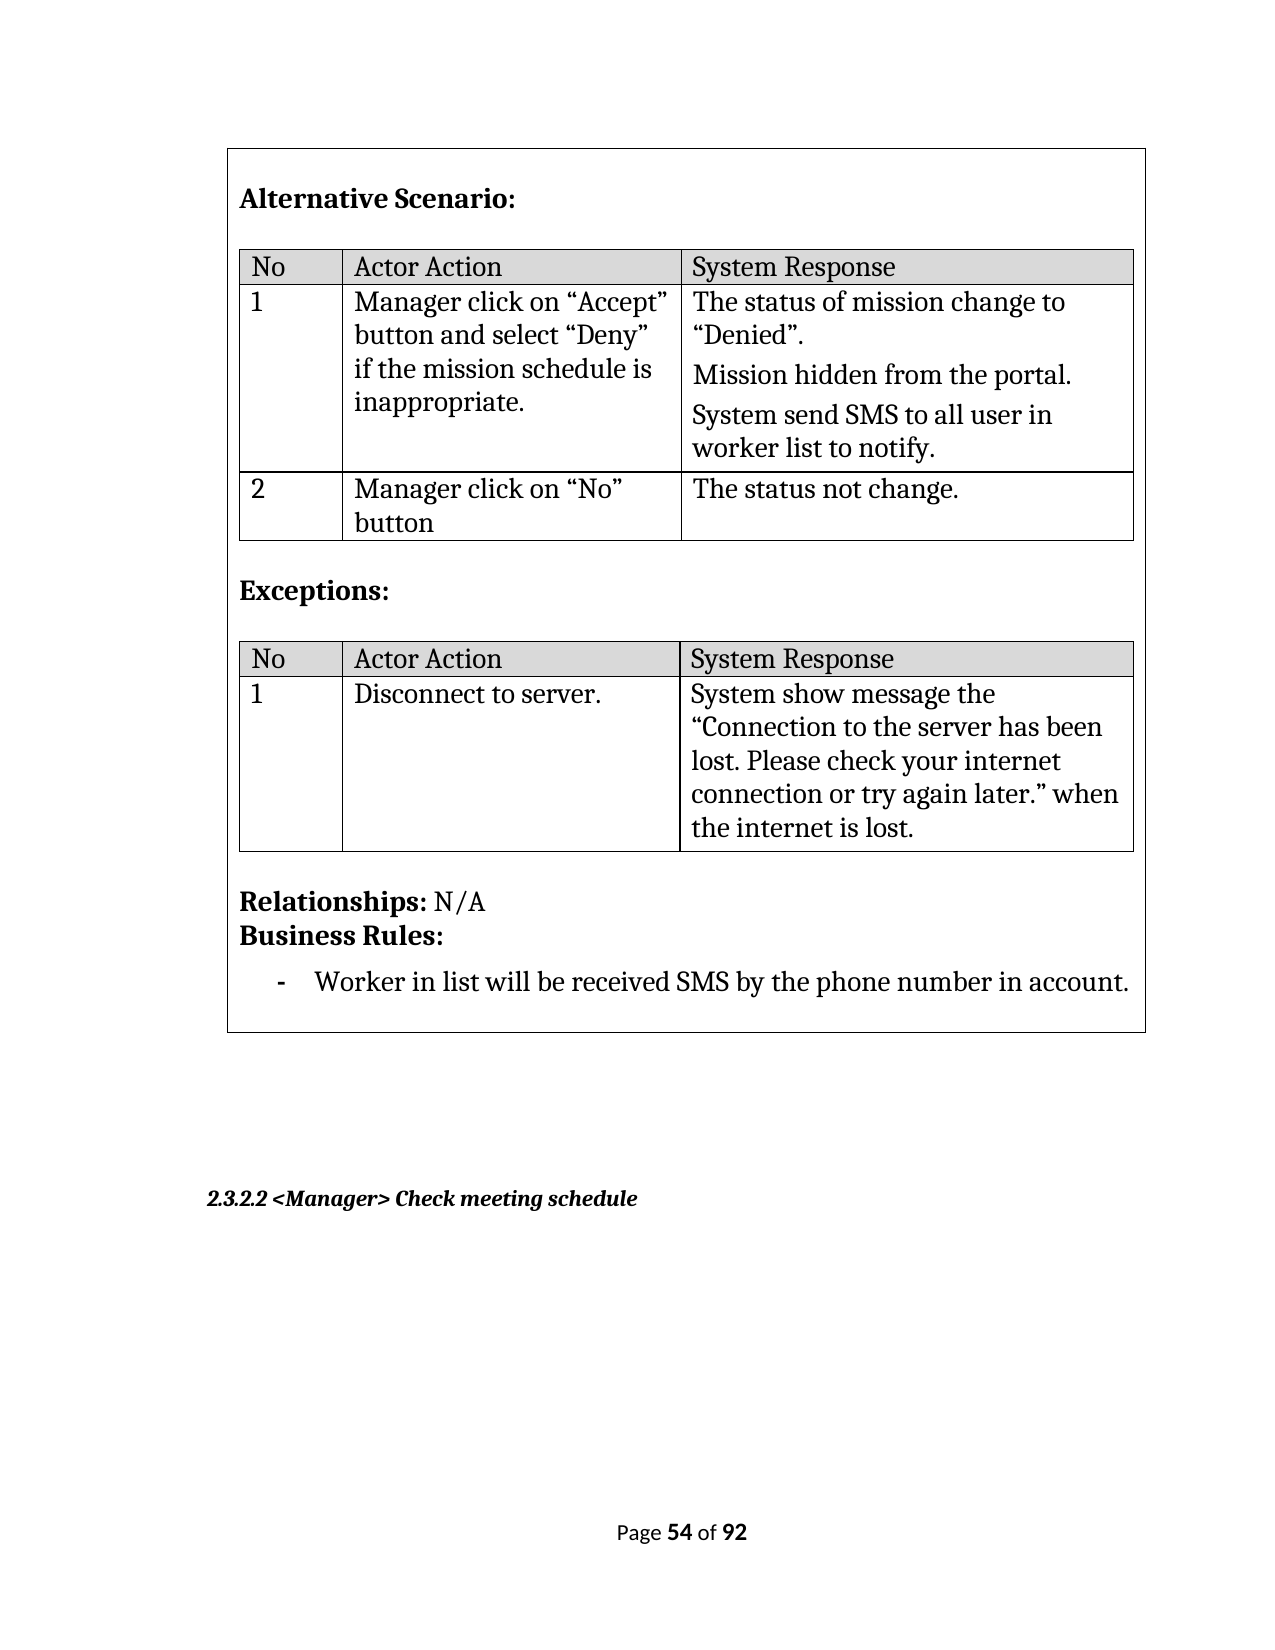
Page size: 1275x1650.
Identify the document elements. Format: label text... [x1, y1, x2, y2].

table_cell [228, 149, 1145, 1032]
text 2.3.2.2 <Manager> Check meeting schedule [207, 1186, 1157, 1213]
